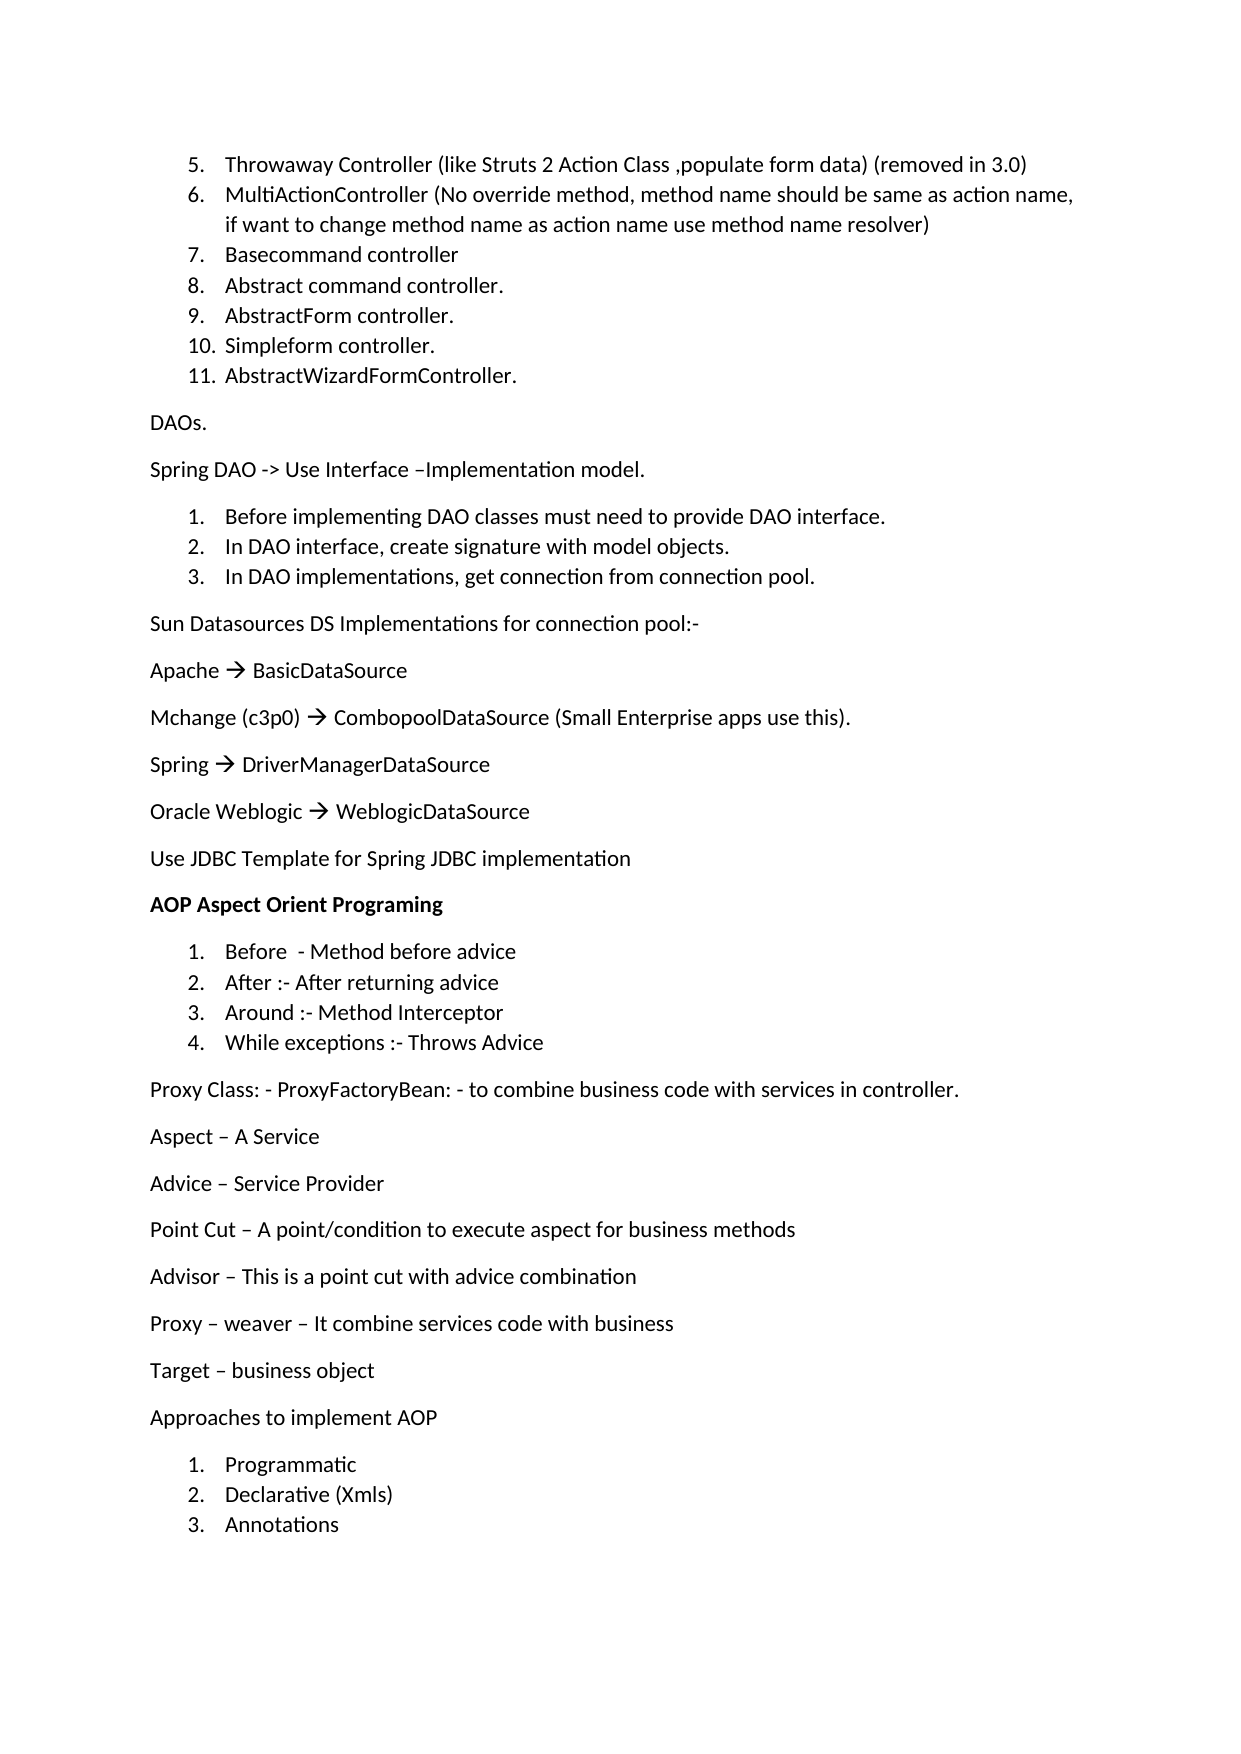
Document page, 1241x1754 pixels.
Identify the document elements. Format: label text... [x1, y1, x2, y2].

text Proxy Class: - ProxyFactoryBean: - to combine business code with services in controller. [150, 1075, 1090, 1103]
text Apache BasicDataSource [150, 656, 1090, 684]
list Abstract command controller. [187, 271, 1090, 299]
text DAOs. [150, 408, 1090, 436]
text AOP Aspect Orient Programing [150, 891, 1090, 919]
text Use JDBC Template for Spring JDBC implementation [150, 844, 1090, 872]
text Point Cut – A point/condition to execute aspect for business methods [150, 1216, 1090, 1244]
list Before - Method before advice [187, 937, 1090, 966]
text Mchange (c3p0) CombopoolDataSource (Small Enterprise apps use this). [150, 703, 1090, 731]
list Annotations [187, 1510, 1090, 1538]
text Advisor – This is a point cut with advice combination [150, 1262, 1090, 1291]
list AbstractWizardFormController. [187, 361, 1090, 389]
list Basecommand controller [187, 241, 1090, 269]
list Before implementing DAO classes must need to provide DAO interface. [187, 502, 1090, 530]
list In DAO implementations, get connection from connection pool. [187, 562, 1090, 591]
list While exceptions :- Throws Advice [187, 1028, 1090, 1056]
text Sun Datasources DS Implementations for connection pool:- [150, 609, 1090, 637]
list After :- After returning advice [187, 968, 1090, 996]
text Spring DriverManagerDataSource [150, 750, 1090, 778]
list Declarative (Xmls) [187, 1480, 1090, 1508]
list In DAO interface, create signature with model objects. [187, 532, 1090, 560]
list Programmatic [187, 1450, 1090, 1478]
list Around :- Method Interceptor [187, 998, 1090, 1026]
text Approaches to implement AOP [150, 1403, 1090, 1431]
list Simpleform controller. [187, 331, 1090, 359]
list AbstractForm controller. [187, 301, 1090, 329]
text Target – business object [150, 1356, 1090, 1384]
text Aspect – A Service [150, 1122, 1090, 1150]
text Proxy – weaver – It combine services code with business [150, 1309, 1090, 1337]
list MultiActionController (No override method, method name should be same as action name, if want to change method name as action name use method name resolver) [187, 180, 1090, 238]
text Advice – Service Provider [150, 1169, 1090, 1197]
text Oracle Weblogic WeblogicDataSource [150, 797, 1090, 825]
list Throwaway Controller (like Struts 2 Action Class ,populate form data) (removed in 3.0) [187, 150, 1090, 178]
text Spring DAO -> Use Interface –Implementation model. [150, 455, 1090, 483]
